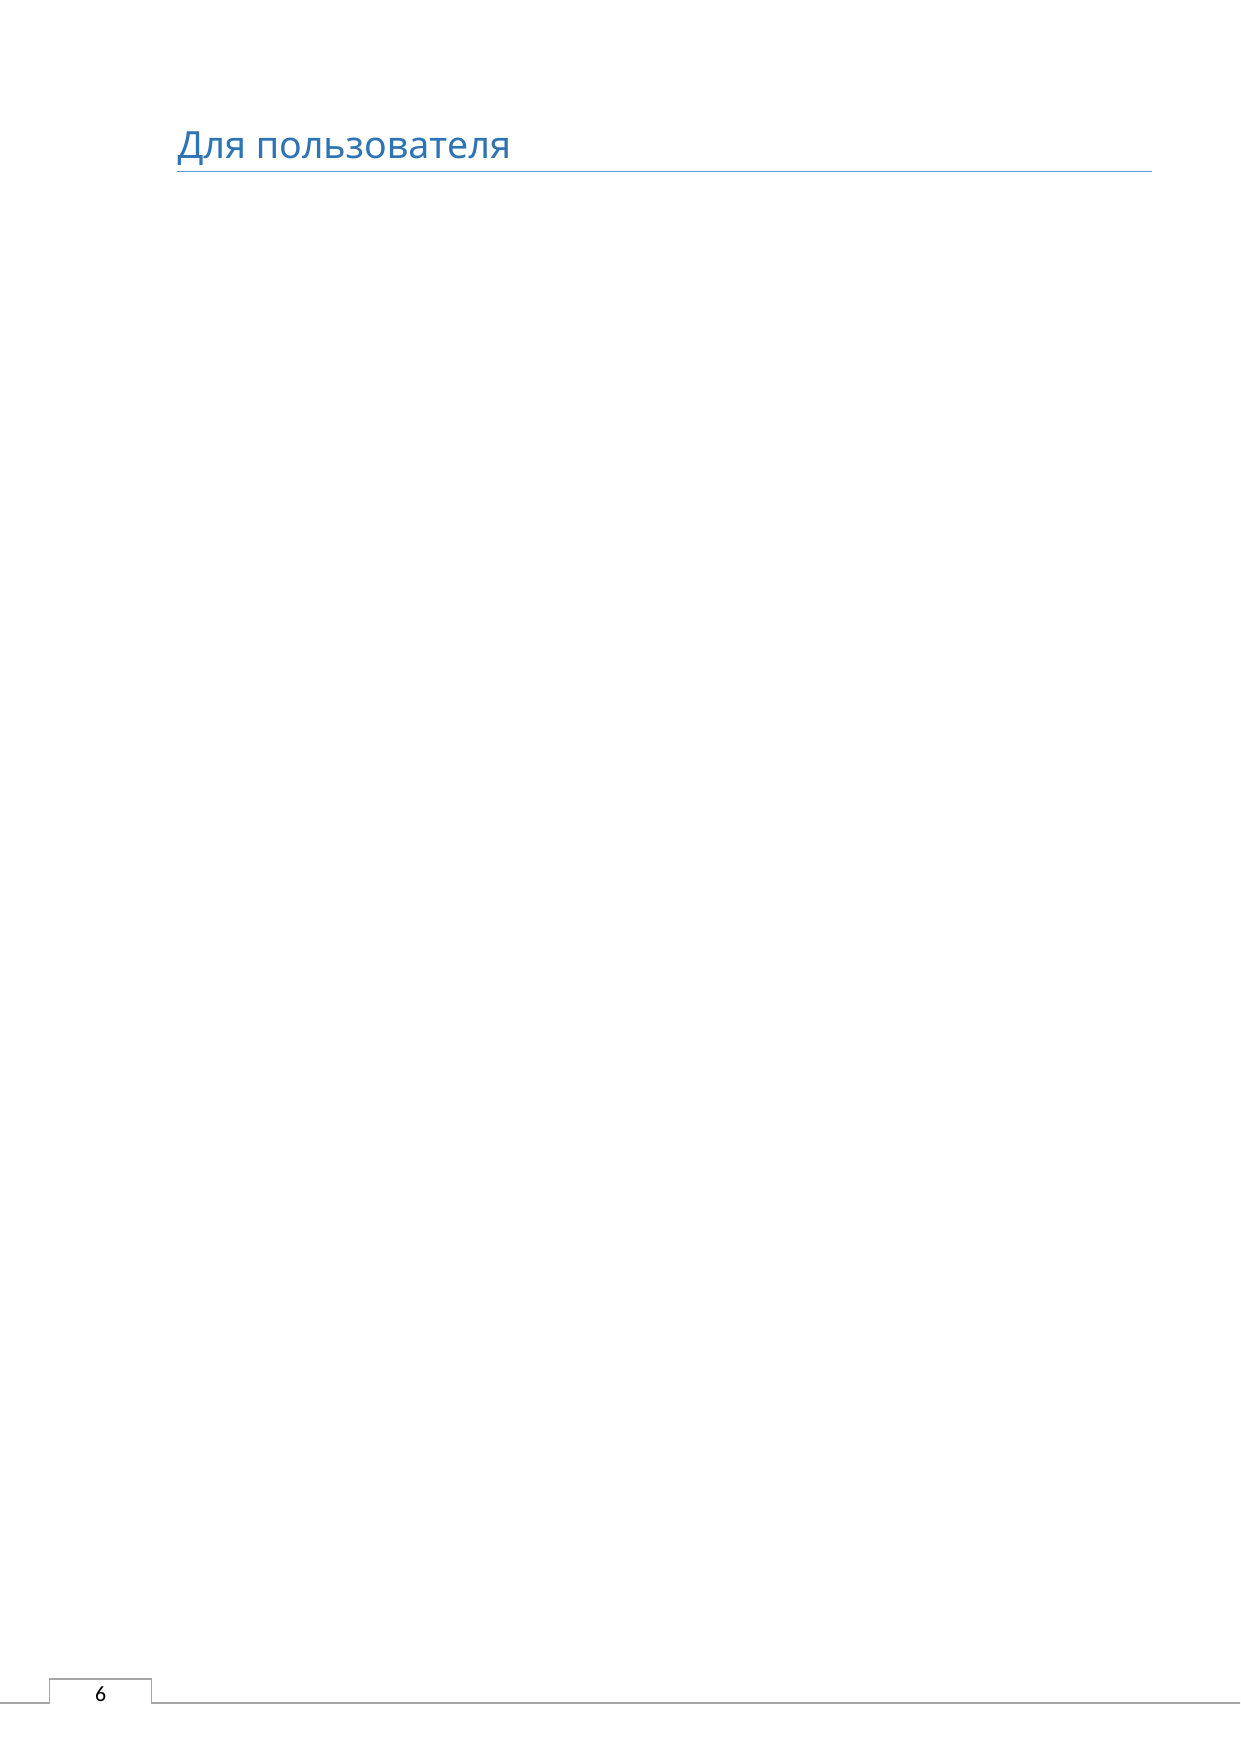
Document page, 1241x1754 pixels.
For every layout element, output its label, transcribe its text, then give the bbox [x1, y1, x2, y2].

subtitle Для пользователя [177, 118, 1152, 171]
